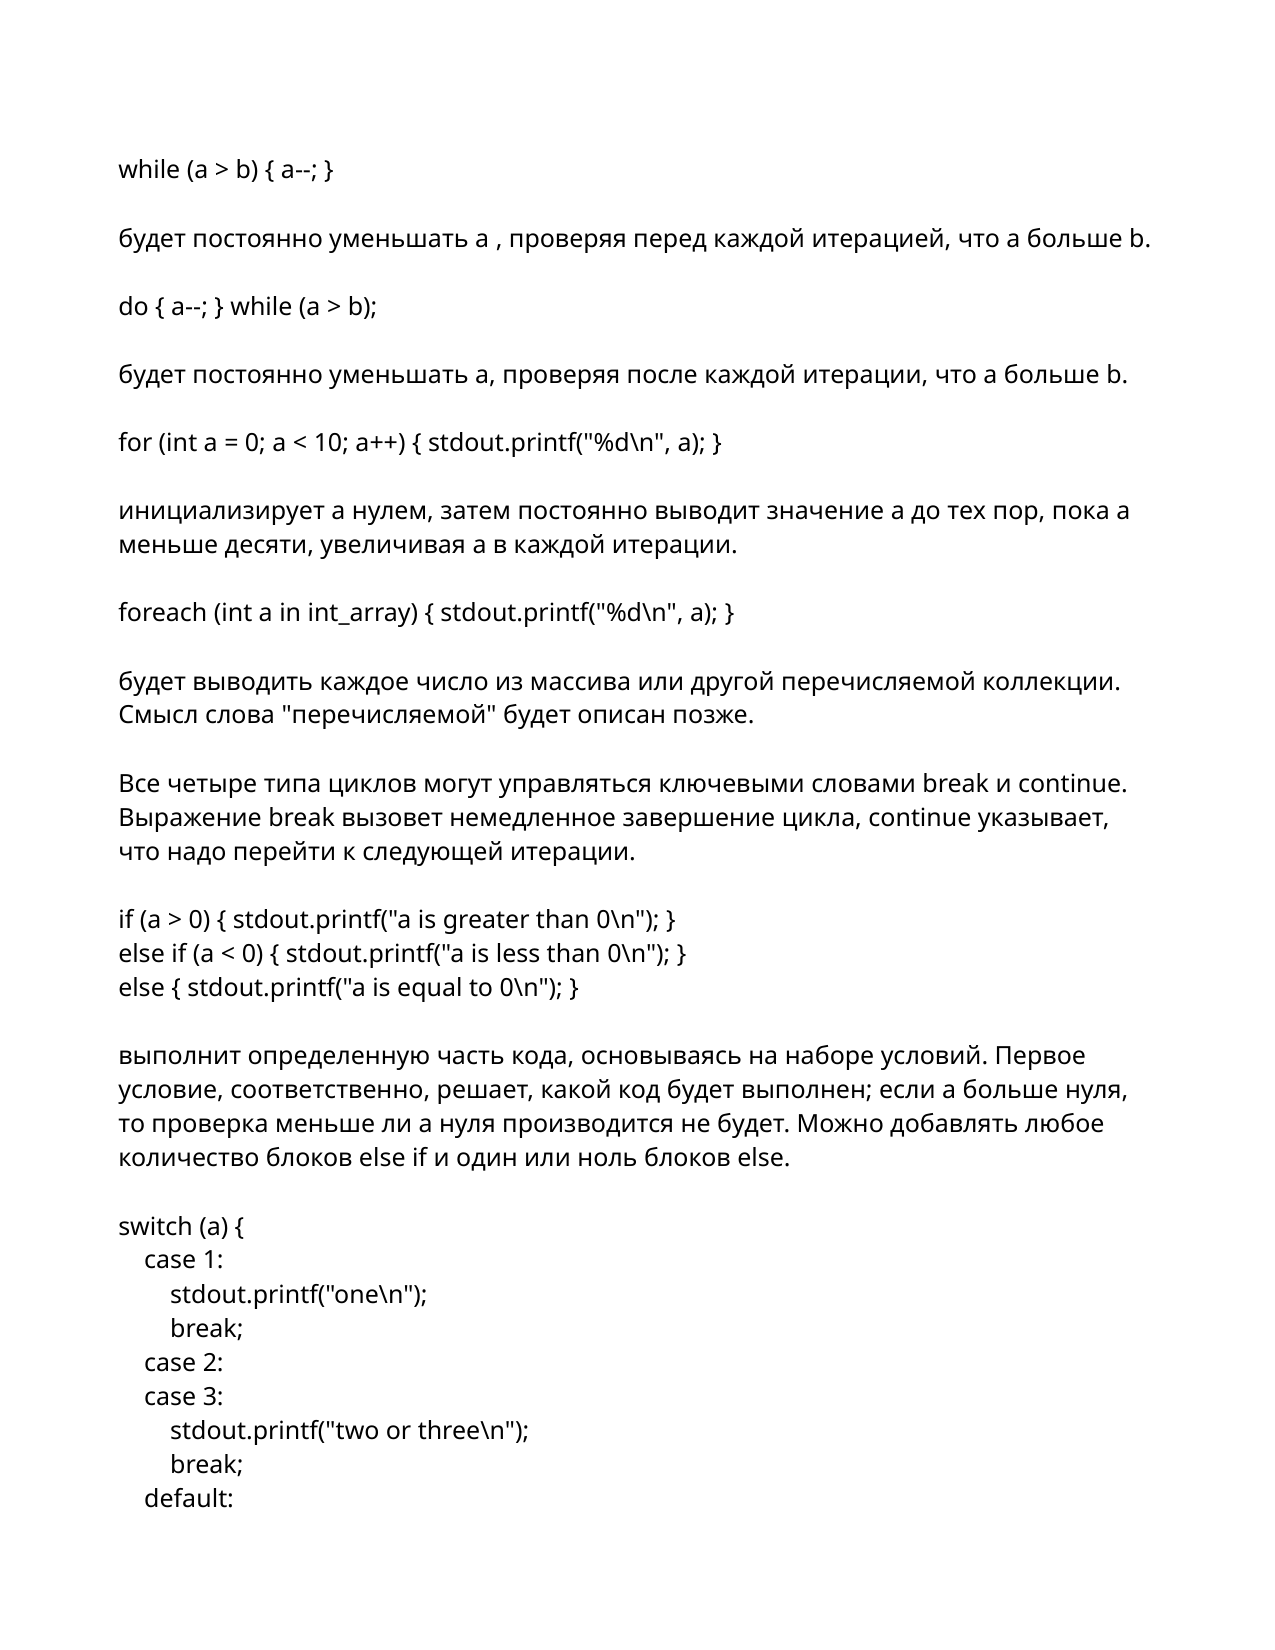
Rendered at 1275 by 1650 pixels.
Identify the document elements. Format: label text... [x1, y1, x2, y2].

text break; [118, 1310, 1157, 1344]
text switch (a) { [118, 1208, 1157, 1242]
text for (int a = 0; a < 10; a++) { stdout.printf("%d\n", a); } [118, 425, 1157, 459]
text if (a > 0) { stdout.printf("a is greater than 0\n"); } [118, 902, 1157, 936]
text while (a > b) { a--; } [118, 152, 1157, 186]
text default: [118, 1481, 1157, 1515]
text выполнит определенную часть кода, основываясь на наборе условий. Первое условие, соответственно, решает, какой код будет выполнен; если a больше нуля, то проверка меньше ли a нуля производится не будет. Можно добавлять любое количество блоков else if и один или ноль блоков else. [118, 1038, 1157, 1174]
text else if (a < 0) { stdout.printf("a is less than 0\n"); } [118, 936, 1157, 970]
text break; [118, 1447, 1157, 1481]
text будет выводить каждое число из массива или другой перечисляемой коллекции. Смысл слова "перечисляемой" будет описан позже. [118, 663, 1157, 731]
text do { a--; } while (a > b); [118, 288, 1157, 322]
text stdout.printf("one\n"); [118, 1276, 1157, 1310]
text case 3: [118, 1378, 1157, 1412]
text будет постоянно уменьшать a , проверяя перед каждой итерацией, что a больше b. [118, 220, 1157, 254]
text case 2: [118, 1344, 1157, 1378]
text stdout.printf("two or three\n"); [118, 1412, 1157, 1447]
text будет постоянно уменьшать a, проверяя после каждой итерации, что a больше b. [118, 357, 1157, 391]
text else { stdout.printf("a is equal to 0\n"); } [118, 970, 1157, 1004]
text инициализирует a нулем, затем постоянно выводит значение a до тех пор, пока a меньше десяти, увеличивая a в каждой итерации. [118, 493, 1157, 561]
text foreach (int a in int_array) { stdout.printf("%d\n", a); } [118, 595, 1157, 629]
text case 1: [118, 1242, 1157, 1276]
text Все четыре типа циклов могут управляться ключевыми словами break и continue. Выражение break вызовет немедленное завершение цикла, continue указывает, что надо перейти к следующей итерации. [118, 765, 1157, 867]
